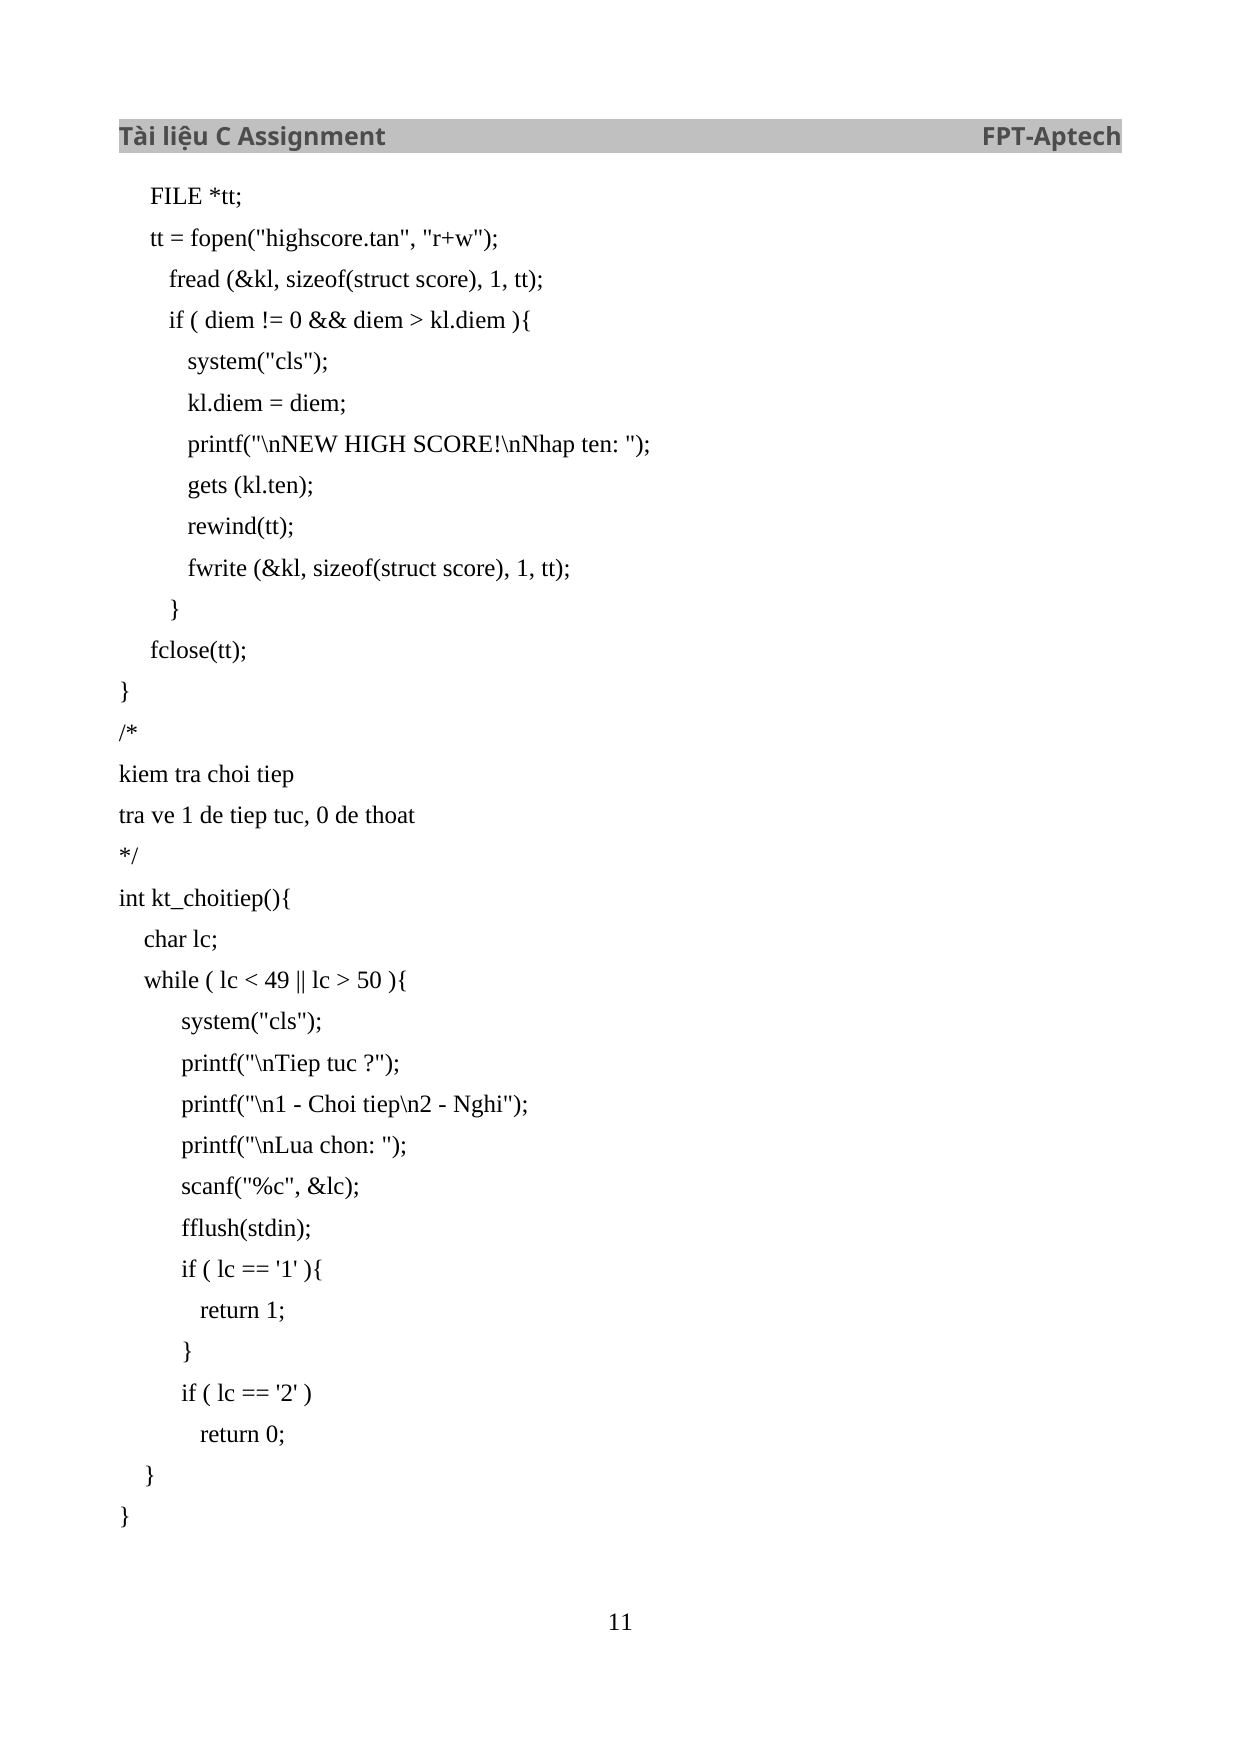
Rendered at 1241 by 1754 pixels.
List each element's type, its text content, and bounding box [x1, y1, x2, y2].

text fwrite (&kl, sizeof(struct score), 1, tt); [118, 553, 1122, 581]
text scanf("%c", &lc); [118, 1171, 1122, 1200]
text while ( lc < 49 || lc > 50 ){ [118, 965, 1122, 994]
text kiem tra choi tiep [118, 759, 1122, 788]
text system("cls"); [118, 1006, 1122, 1035]
text */ [118, 841, 1122, 870]
text printf("\nLua chon: "); [118, 1130, 1122, 1159]
text int kt_choitiep(){ [118, 883, 1122, 911]
text tra ve 1 de tiep tuc, 0 de thoat [118, 800, 1122, 829]
text char lc; [118, 924, 1122, 953]
text if ( lc == '2' ) [118, 1378, 1122, 1406]
text } [118, 594, 1122, 623]
text printf("\n1 - Choi tiep\n2 - Nghi"); [118, 1089, 1122, 1118]
text /* [118, 718, 1122, 746]
text if ( diem != 0 && diem > kl.diem ){ [118, 305, 1122, 334]
text return 0; [118, 1419, 1122, 1448]
text FILE *tt; [118, 181, 1122, 210]
text tt = fopen("highscore.tan", "r+w"); [118, 223, 1122, 251]
text } [118, 1460, 1122, 1489]
text fflush(stdin); [118, 1213, 1122, 1241]
text fclose(tt); [118, 635, 1122, 664]
text gets (kl.ten); [118, 470, 1122, 499]
text printf("\nTiep tuc ?"); [118, 1048, 1122, 1076]
text } [118, 676, 1122, 705]
text } [118, 1501, 1122, 1530]
text rewind(tt); [118, 511, 1122, 540]
text return 1; [118, 1295, 1122, 1324]
text } [118, 1336, 1122, 1365]
text system("cls"); [118, 346, 1122, 375]
text printf("\nNEW HIGH SCORE!\nNhap ten: "); [118, 429, 1122, 458]
text kl.diem = diem; [118, 388, 1122, 416]
text if ( lc == '1' ){ [118, 1254, 1122, 1283]
text fread (&kl, sizeof(struct score), 1, tt); [118, 264, 1122, 293]
